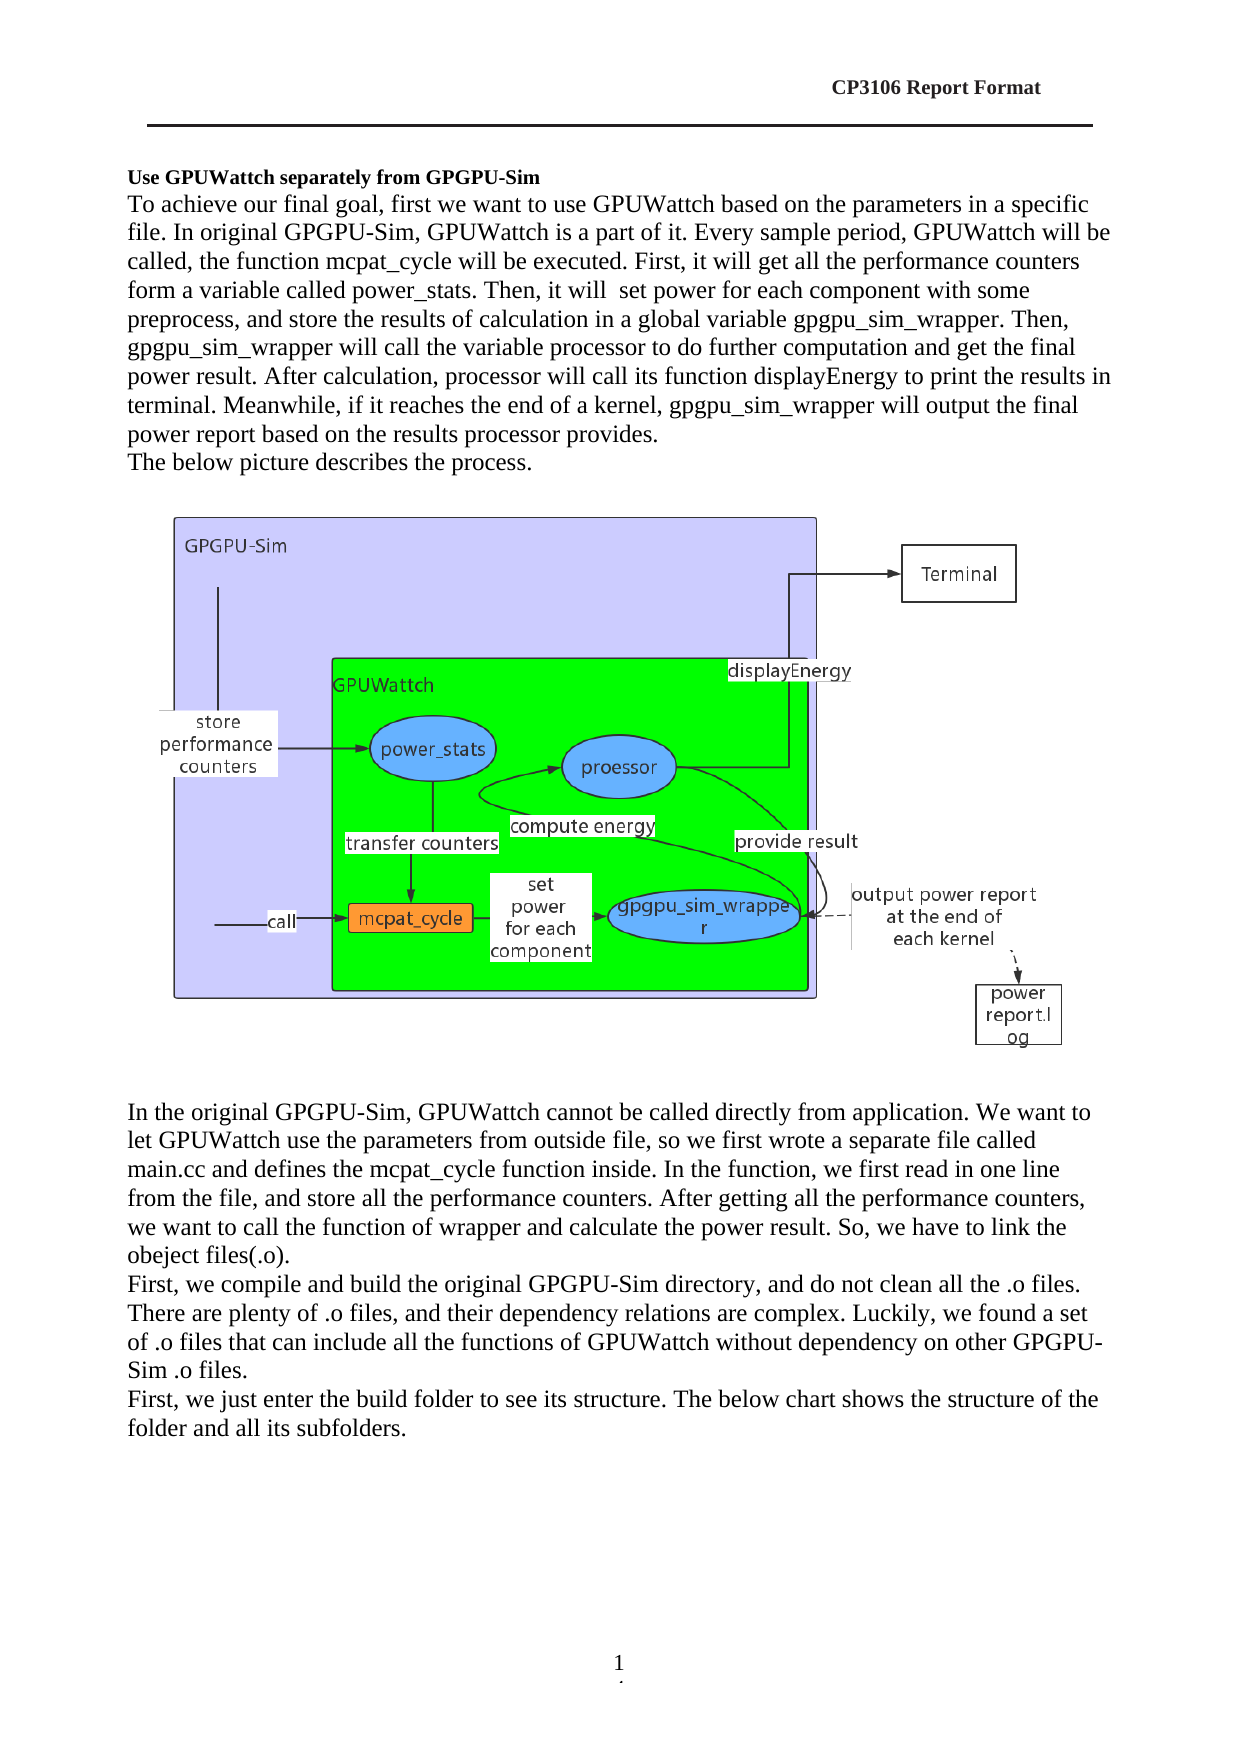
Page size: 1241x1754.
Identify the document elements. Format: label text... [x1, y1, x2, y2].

text To achieve our final goal, first we want to use GPUWattch based on the parameters in a specific file. In original GPGPU-Sim, GPUWattch is a part of it. Every sample period, GPUWattch will be called, the function mcpat_cycle will be executed. First, it will get all the performance counters form a variable called power_stats. Then, it will set power for each component with some preprocess, and store the results of calculation in a global variable gpgpu_sim_wrapper. Then, gpgpu_sim_wrapper will call the variable processor to do further computation and get the final power result. After calculation, processor will call its function displayEnergy to print the results in terminal. Meanwhile, if it reaches the end of a kernel, gpgpu_sim_wrapper will output the final power report based on the results processor provides. [127, 189, 1113, 447]
subtitle Use GPUWattch separately from GPGPU-Sim [127, 164, 1113, 189]
picture [127, 476, 1114, 1097]
text In the original GPGPU-Sim, GPUWattch cannot be called directly from application. We want to let GPUWattch use the parameters from outside file, so we first wrote a separate file called main.cc and defines the mcpat_cycle function inside. In the function, we first read in one line from the file, and store all the performance counters. After getting all the performance counters, we want to call the function of wrapper and calculate the power result. So, we have to link the obeject files(.o). [127, 1097, 1113, 1269]
text The below picture describes the process. [127, 447, 1113, 476]
text First, we just enter the build folder to see its structure. The below chart shows the structure of the folder and all its subfolders. [127, 1384, 1113, 1442]
text First, we compile and build the original GPGPU-Sim directory, and do not clean all the .o files. There are plenty of .o files, and their dependency relations are complex. Luckily, we found a set of .o files that can include all the functions of GPUWattch without dependency on other GPGPU-Sim .o files. [127, 1269, 1113, 1384]
